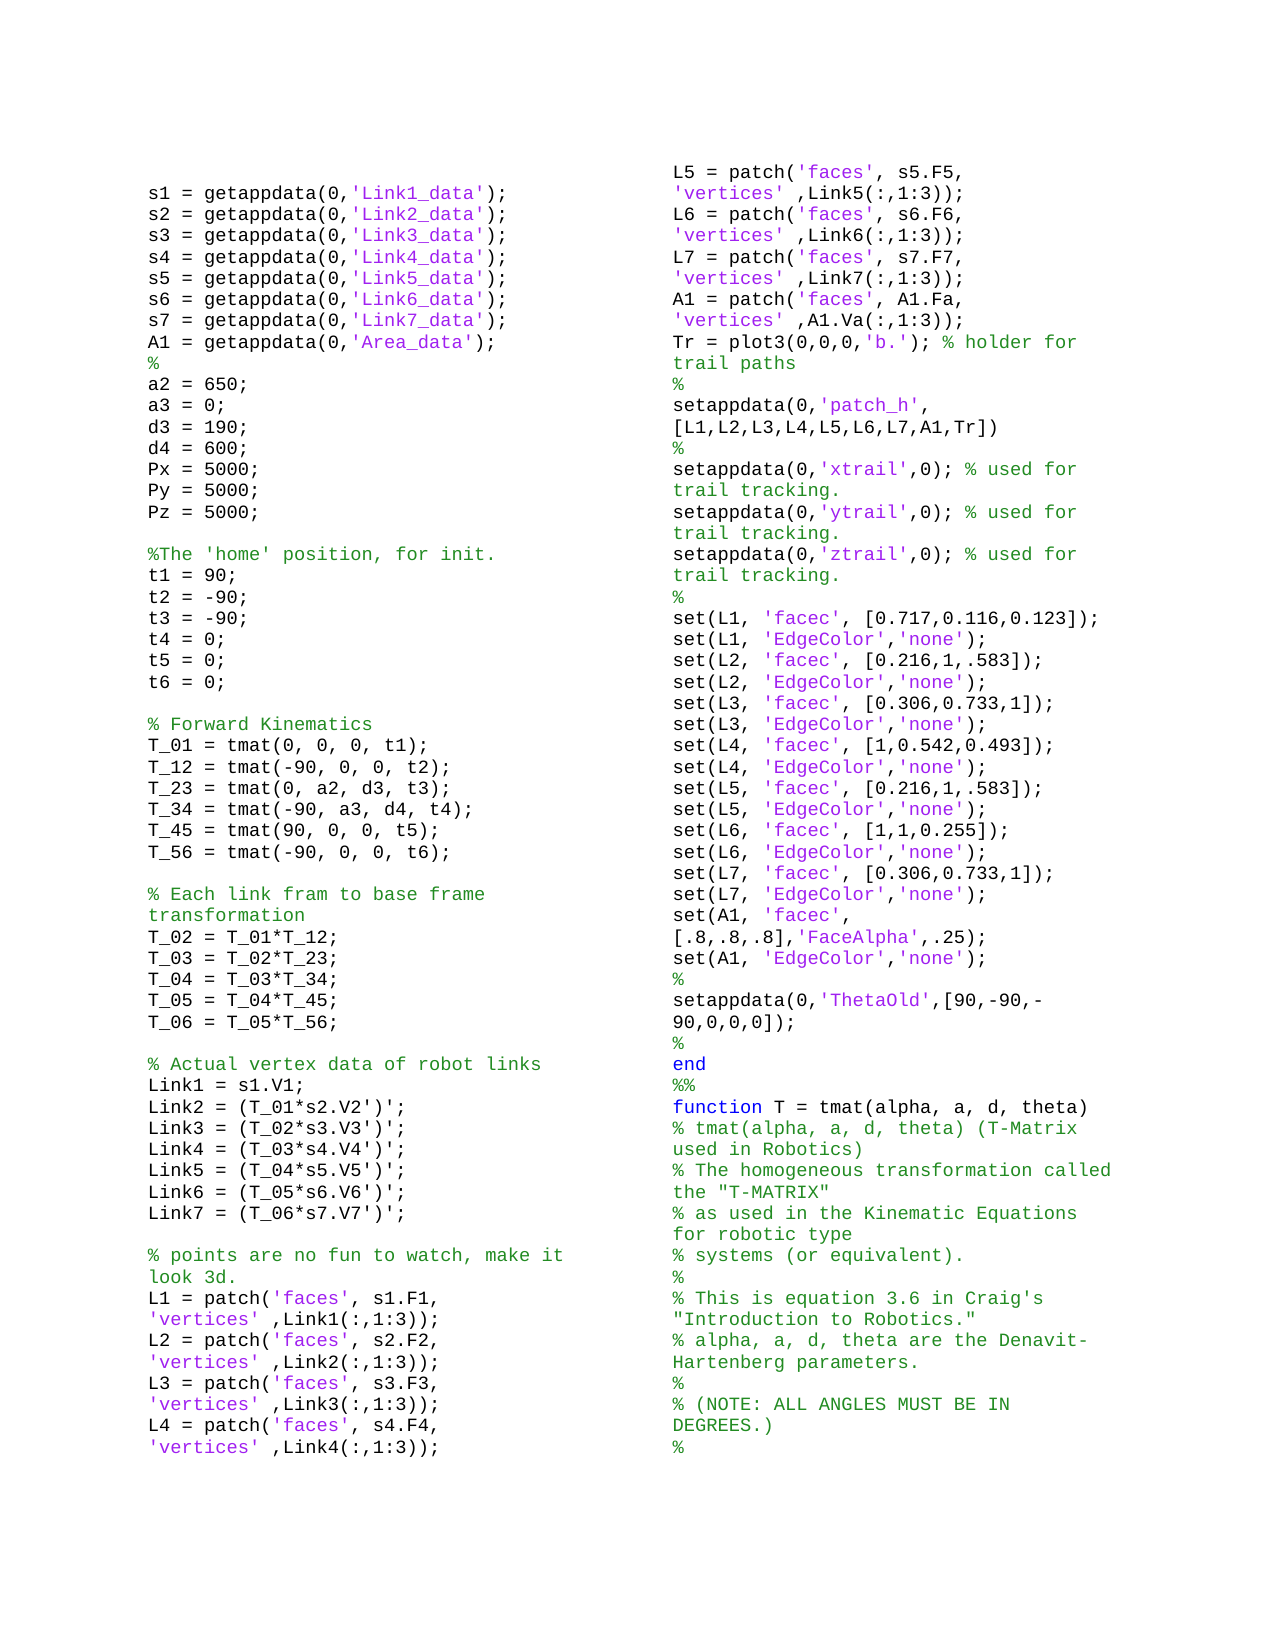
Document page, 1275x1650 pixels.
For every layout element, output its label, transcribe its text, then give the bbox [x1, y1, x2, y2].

text T_04 = T_03*T_34; [148, 970, 597, 991]
text % [672, 1267, 1122, 1289]
text T_12 = tmat(-90, 0, 0, t2); [148, 757, 597, 779]
text t6 = 0; [148, 672, 597, 694]
text s4 = getappdata(0,'Link4_data'); [148, 247, 597, 269]
text set(L1, 'facec', [0.717,0.116,0.123]); [672, 609, 1122, 630]
text setappdata(0,'ztrail',0); % used for trail tracking. [672, 545, 1122, 587]
text % Forward Kinematics [148, 715, 597, 736]
text t5 = 0; [148, 651, 597, 672]
text s6 = getappdata(0,'Link6_data'); [148, 290, 597, 311]
text Tr = plot3(0,0,0,'b.'); % holder for trail paths [672, 332, 1122, 375]
text % [672, 587, 1122, 609]
text set(L2, 'EdgeColor','none'); [672, 672, 1122, 694]
text setappdata(0,'patch_h',[L1,L2,L3,L4,L5,L6,L7,A1,Tr]) [672, 396, 1122, 439]
text % [672, 1374, 1122, 1395]
text a2 = 650; [148, 375, 597, 396]
text % systems (or equivalent). [672, 1246, 1122, 1267]
text t2 = -90; [148, 587, 597, 609]
text setappdata(0,'ThetaOld',[90,-90,-90,0,0,0]); [672, 991, 1122, 1034]
text % [672, 1437, 1122, 1459]
text T_02 = T_01*T_12; [148, 927, 597, 949]
text L5 = patch('faces', s5.F5, 'vertices' ,Link5(:,1:3)); [672, 162, 1122, 205]
text % as used in the Kinematic Equations for robotic type [672, 1204, 1122, 1246]
text % alpha, a, d, theta are the Denavit-Hartenberg parameters. [672, 1331, 1122, 1374]
text Link1 = s1.V1; [148, 1076, 597, 1097]
text Pz = 5000; [148, 502, 597, 524]
text set(L4, 'EdgeColor','none'); [672, 757, 1122, 779]
text set(L2, 'facec', [0.216,1,.583]); [672, 651, 1122, 672]
text set(L6, 'EdgeColor','none'); [672, 842, 1122, 864]
text L2 = patch('faces', s2.F2, 'vertices' ,Link2(:,1:3)); [148, 1331, 597, 1374]
text T_34 = tmat(-90, a3, d4, t4); [148, 800, 597, 821]
text A1 = patch('faces', A1.Fa, 'vertices' ,A1.Va(:,1:3)); [672, 290, 1122, 332]
text L4 = patch('faces', s4.F4, 'vertices' ,Link4(:,1:3)); [148, 1416, 597, 1459]
text t3 = -90; [148, 609, 597, 630]
text Link6 = (T_05*s6.V6')'; [148, 1182, 597, 1204]
text T_01 = tmat(0, 0, 0, t1); [148, 736, 597, 757]
text Link7 = (T_06*s7.V7')'; [148, 1204, 597, 1225]
text set(L1, 'EdgeColor','none'); [672, 630, 1122, 651]
text s7 = getappdata(0,'Link7_data'); [148, 311, 597, 332]
text end [672, 1055, 1122, 1076]
text set(A1, 'EdgeColor','none'); [672, 949, 1122, 970]
text Link5 = (T_04*s5.V5')'; [148, 1161, 597, 1182]
text L1 = patch('faces', s1.F1, 'vertices' ,Link1(:,1:3)); [148, 1289, 597, 1331]
text % [148, 354, 597, 375]
text Link4 = (T_03*s4.V4')'; [148, 1140, 597, 1161]
text %% [672, 1076, 1122, 1097]
text %The 'home' position, for init. [148, 545, 597, 566]
text set(L4, 'facec', [1,0.542,0.493]); [672, 736, 1122, 757]
text set(A1, 'facec', [.8,.8,.8],'FaceAlpha',.25); [672, 906, 1122, 949]
text s2 = getappdata(0,'Link2_data'); [148, 205, 597, 226]
text % The homogeneous transformation called the "T-MATRIX" [672, 1161, 1122, 1204]
text % [672, 970, 1122, 991]
text A1 = getappdata(0,'Area_data'); [148, 332, 597, 354]
text % [672, 375, 1122, 396]
text T_06 = T_05*T_56; [148, 1012, 597, 1034]
text set(L7, 'EdgeColor','none'); [672, 885, 1122, 906]
text Py = 5000; [148, 481, 597, 502]
text s5 = getappdata(0,'Link5_data'); [148, 269, 597, 290]
text % Each link fram to base frame transformation [148, 885, 597, 927]
text % This is equation 3.6 in Craig's "Introduction to Robotics." [672, 1289, 1122, 1331]
text setappdata(0,'xtrail',0); % used for trail tracking. [672, 460, 1122, 502]
text set(L7, 'facec', [0.306,0.733,1]); [672, 864, 1122, 885]
text set(L6, 'facec', [1,1,0.255]); [672, 821, 1122, 842]
text L6 = patch('faces', s6.F6, 'vertices' ,Link6(:,1:3)); [672, 205, 1122, 247]
text set(L5, 'EdgeColor','none'); [672, 800, 1122, 821]
text % (NOTE: ALL ANGLES MUST BE IN DEGREES.) [672, 1395, 1122, 1437]
text s1 = getappdata(0,'Link1_data'); [148, 184, 597, 205]
text set(L3, 'facec', [0.306,0.733,1]); [672, 694, 1122, 715]
text set(L3, 'EdgeColor','none'); [672, 715, 1122, 736]
text t4 = 0; [148, 630, 597, 651]
text a3 = 0; [148, 396, 597, 417]
text d4 = 600; [148, 439, 597, 460]
text Link3 = (T_02*s3.V3')'; [148, 1119, 597, 1140]
text d3 = 190; [148, 417, 597, 439]
text T_03 = T_02*T_23; [148, 949, 597, 970]
text L7 = patch('faces', s7.F7, 'vertices' ,Link7(:,1:3)); [672, 247, 1122, 290]
text Px = 5000; [148, 460, 597, 481]
text % points are no fun to watch, make it look 3d. [148, 1246, 597, 1289]
text T_23 = tmat(0, a2, d3, t3); [148, 779, 597, 800]
text Link2 = (T_01*s2.V2')'; [148, 1097, 597, 1119]
text setappdata(0,'ytrail',0); % used for trail tracking. [672, 502, 1122, 545]
text set(L5, 'facec', [0.216,1,.583]); [672, 779, 1122, 800]
text % [672, 1034, 1122, 1055]
text % [672, 439, 1122, 460]
text T_56 = tmat(-90, 0, 0, t6); [148, 842, 597, 864]
text % tmat(alpha, a, d, theta) (T-Matrix used in Robotics) [672, 1119, 1122, 1161]
text L3 = patch('faces', s3.F3, 'vertices' ,Link3(:,1:3)); [148, 1374, 597, 1416]
text s3 = getappdata(0,'Link3_data'); [148, 226, 597, 247]
text % Actual vertex data of robot links [148, 1055, 597, 1076]
text T_05 = T_04*T_45; [148, 991, 597, 1012]
text t1 = 90; [148, 566, 597, 587]
text function T = tmat(alpha, a, d, theta) [672, 1097, 1122, 1119]
text T_45 = tmat(90, 0, 0, t5); [148, 821, 597, 842]
